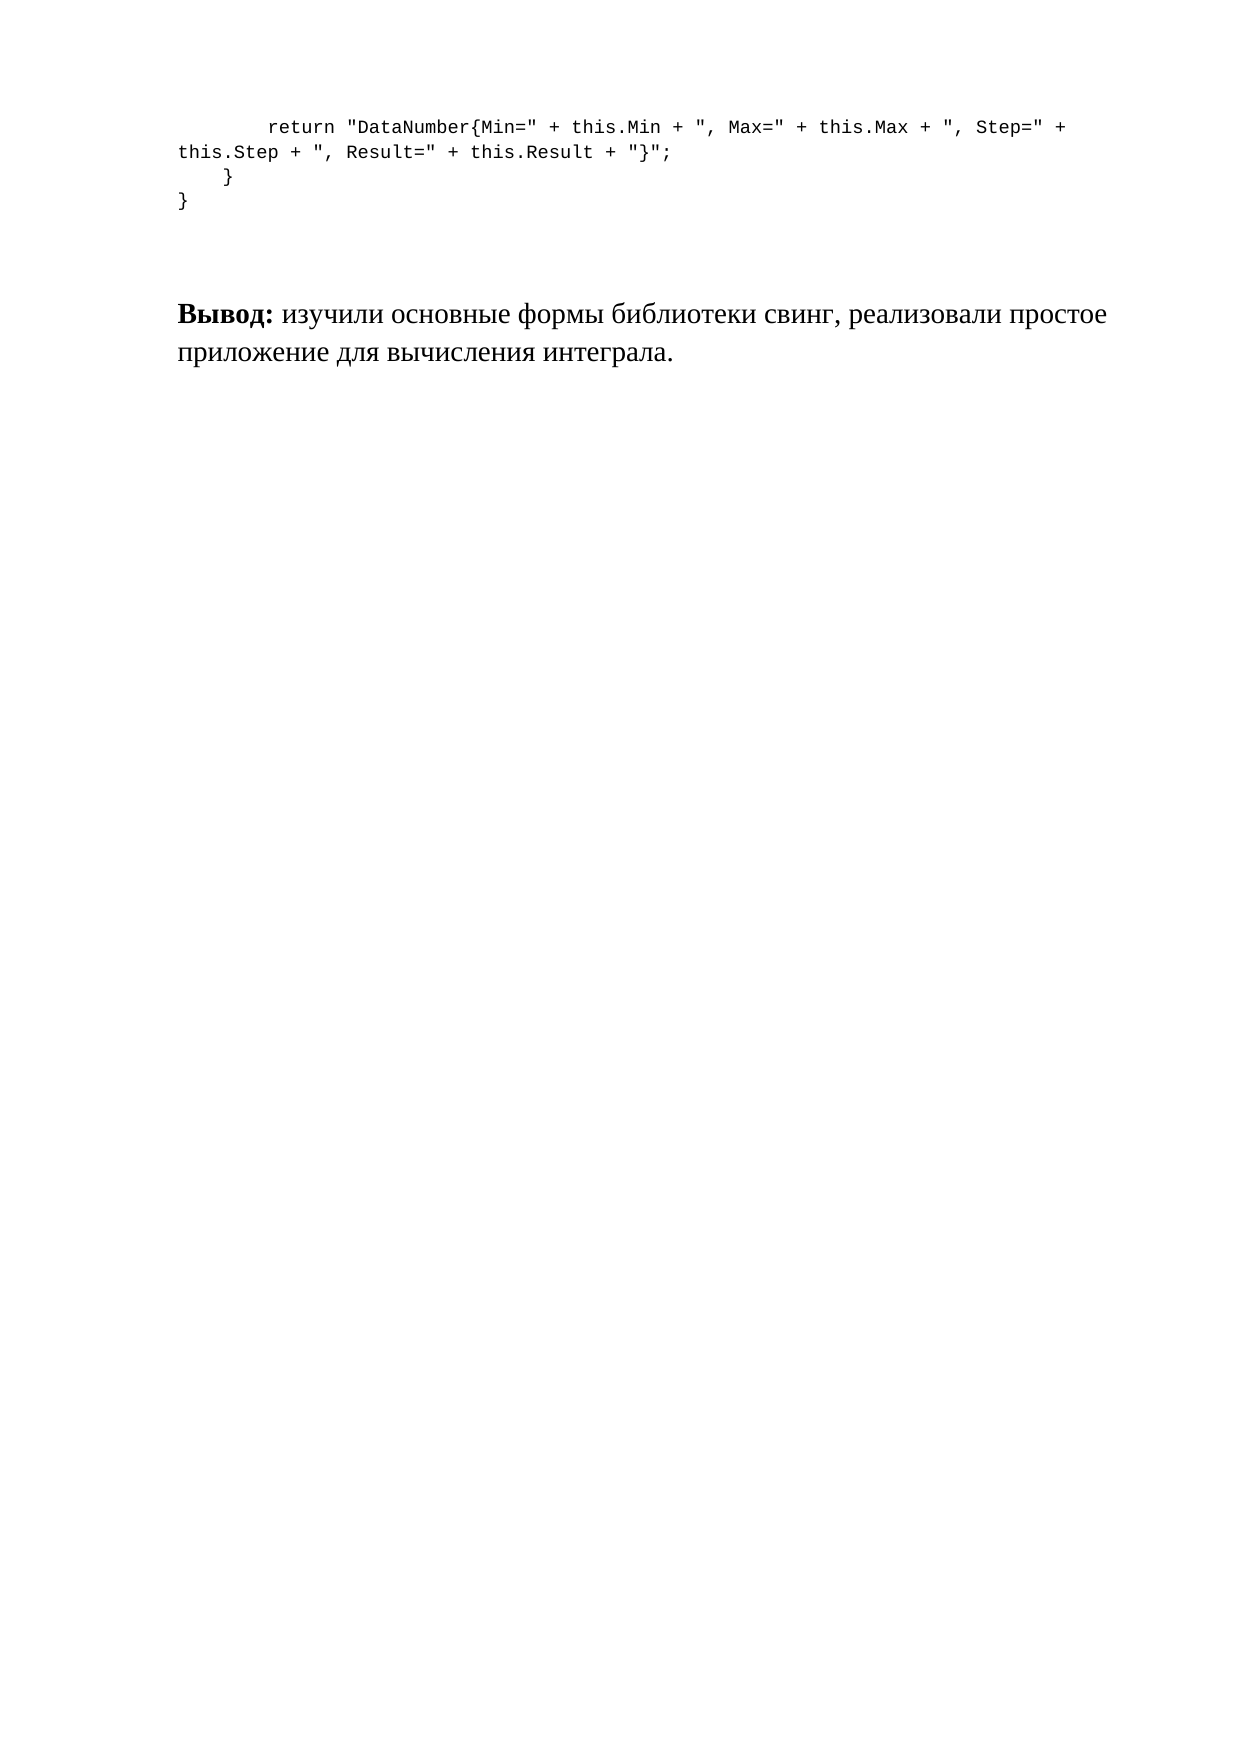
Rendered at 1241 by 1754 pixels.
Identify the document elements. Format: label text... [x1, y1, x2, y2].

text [177, 118, 1152, 212]
text Вывод: изучили основные формы библиотеки свинг, реализовали простое приложение для вычисления интеграла. [177, 296, 1152, 368]
